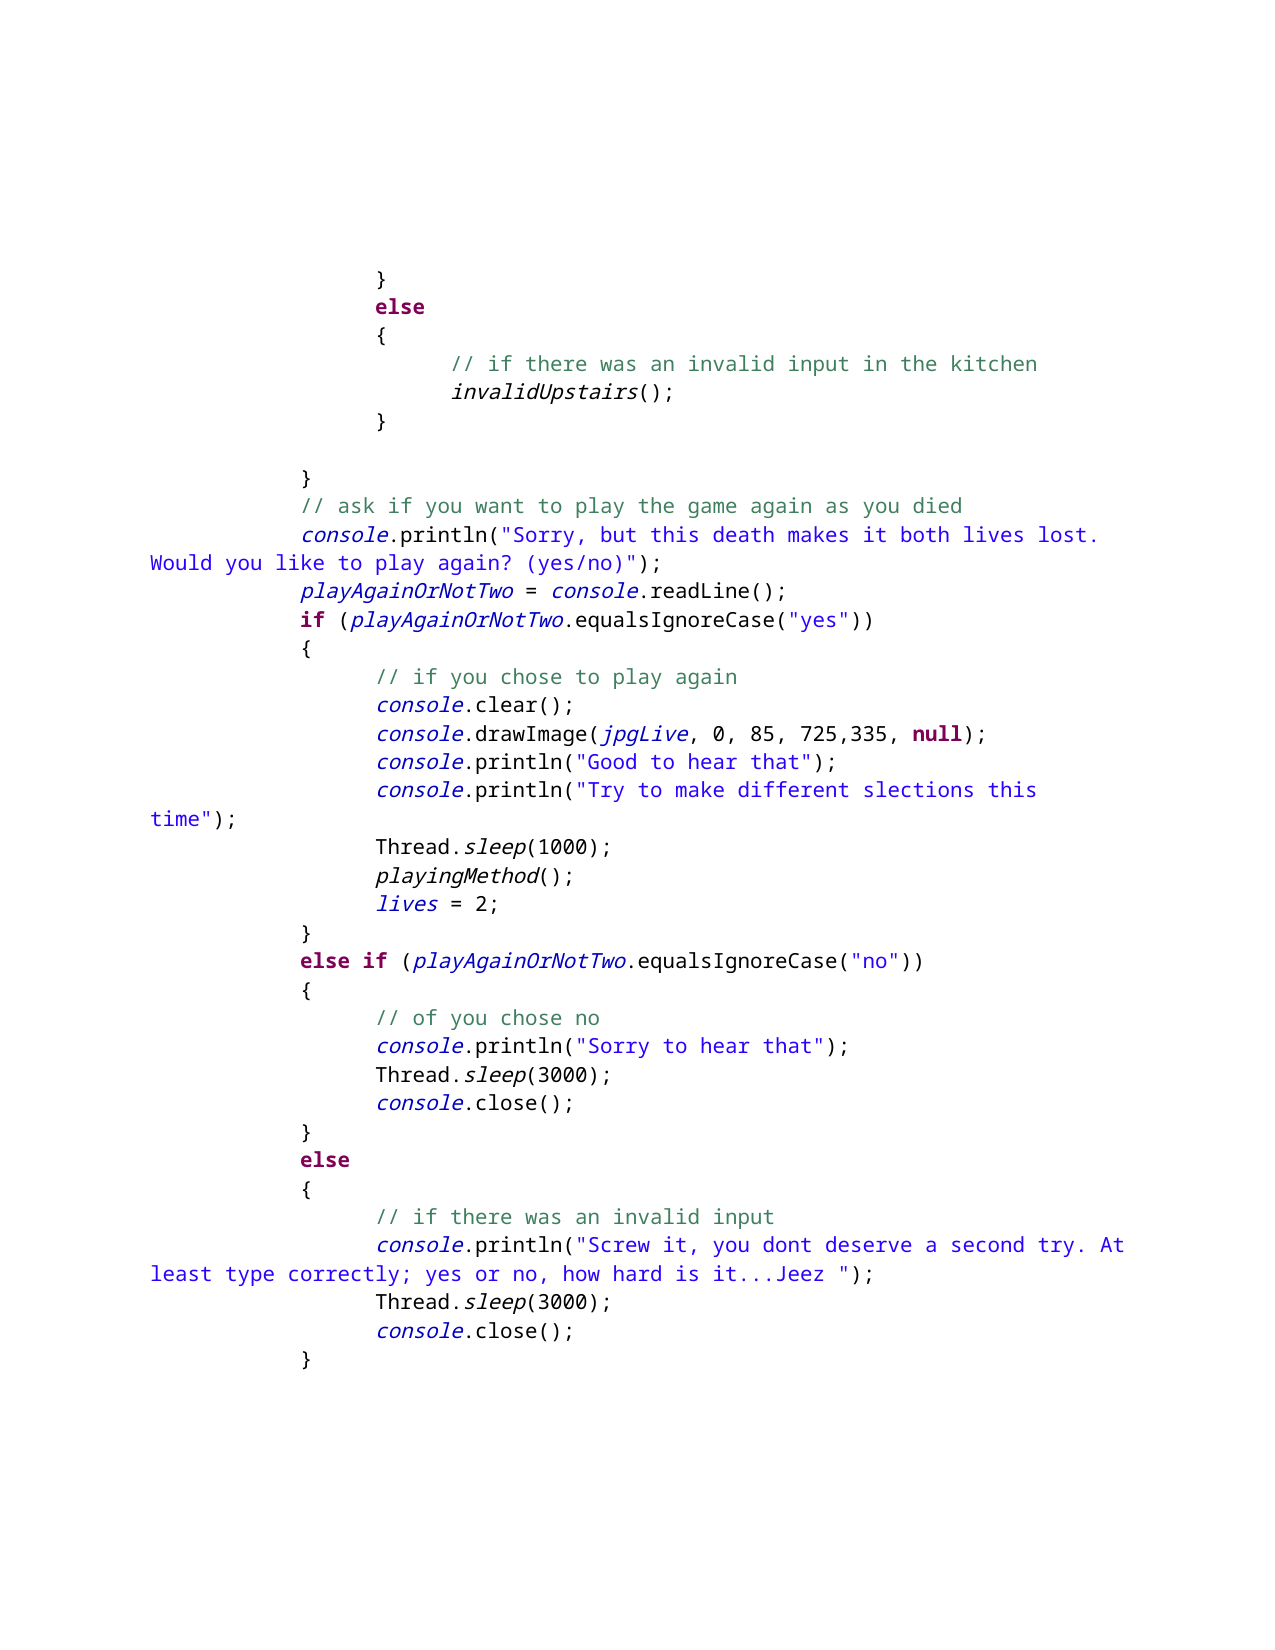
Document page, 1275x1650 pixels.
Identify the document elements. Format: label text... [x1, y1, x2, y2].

text { [150, 321, 1125, 349]
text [150, 349, 1125, 377]
text // of you chose no [150, 1003, 1125, 1032]
text else if (playAgainOrNotTwo.equalsIgnoreCase("no")) [150, 946, 1125, 975]
text if (playAgainOrNotTwo.equalsIgnoreCase("yes")) [150, 605, 1125, 633]
text playingMethod(); [150, 861, 1125, 889]
text { [150, 1174, 1125, 1202]
text console.clear(); [150, 690, 1125, 719]
text Thread.sleep(3000); [150, 1060, 1125, 1088]
text console.println("Sorry to hear that"); [150, 1032, 1125, 1060]
text Thread.sleep(3000); [150, 1287, 1125, 1316]
text } [150, 406, 1125, 434]
text { [150, 975, 1125, 1003]
text console.println("Sorry, but this death makes it both lives lost. Would you like to play again? (yes/no)"); [150, 520, 1125, 577]
text console.println("Good to hear that"); [150, 747, 1125, 776]
text // if there was an invalid input [150, 1202, 1125, 1231]
text else [150, 292, 1125, 321]
text } [150, 1117, 1125, 1145]
text console.println("Screw it, you dont deserve a second try. At least type correctly; yes or no, how hard is it...Jeez "); [150, 1231, 1125, 1287]
text { [150, 633, 1125, 662]
text console.close(); [150, 1088, 1125, 1117]
text } [150, 1344, 1125, 1373]
text // if you chose to play again [150, 662, 1125, 690]
text invalidUpstairs(); [150, 377, 1125, 406]
text console.close(); [150, 1316, 1125, 1344]
text playAgainOrNotTwo = console.readLine(); [150, 577, 1125, 605]
text Thread.sleep(1000); [150, 832, 1125, 861]
text } [150, 918, 1125, 946]
text // ask if you want to play the game again as you died [150, 491, 1125, 520]
text console.println("Try to make different slections this time"); [150, 776, 1125, 832]
text lives = 2; [150, 889, 1125, 918]
text } [150, 463, 1125, 491]
text } [150, 264, 1125, 292]
text else [150, 1145, 1125, 1174]
text console.drawImage(jpgLive, 0, 85, 725,335, null); [150, 719, 1125, 747]
